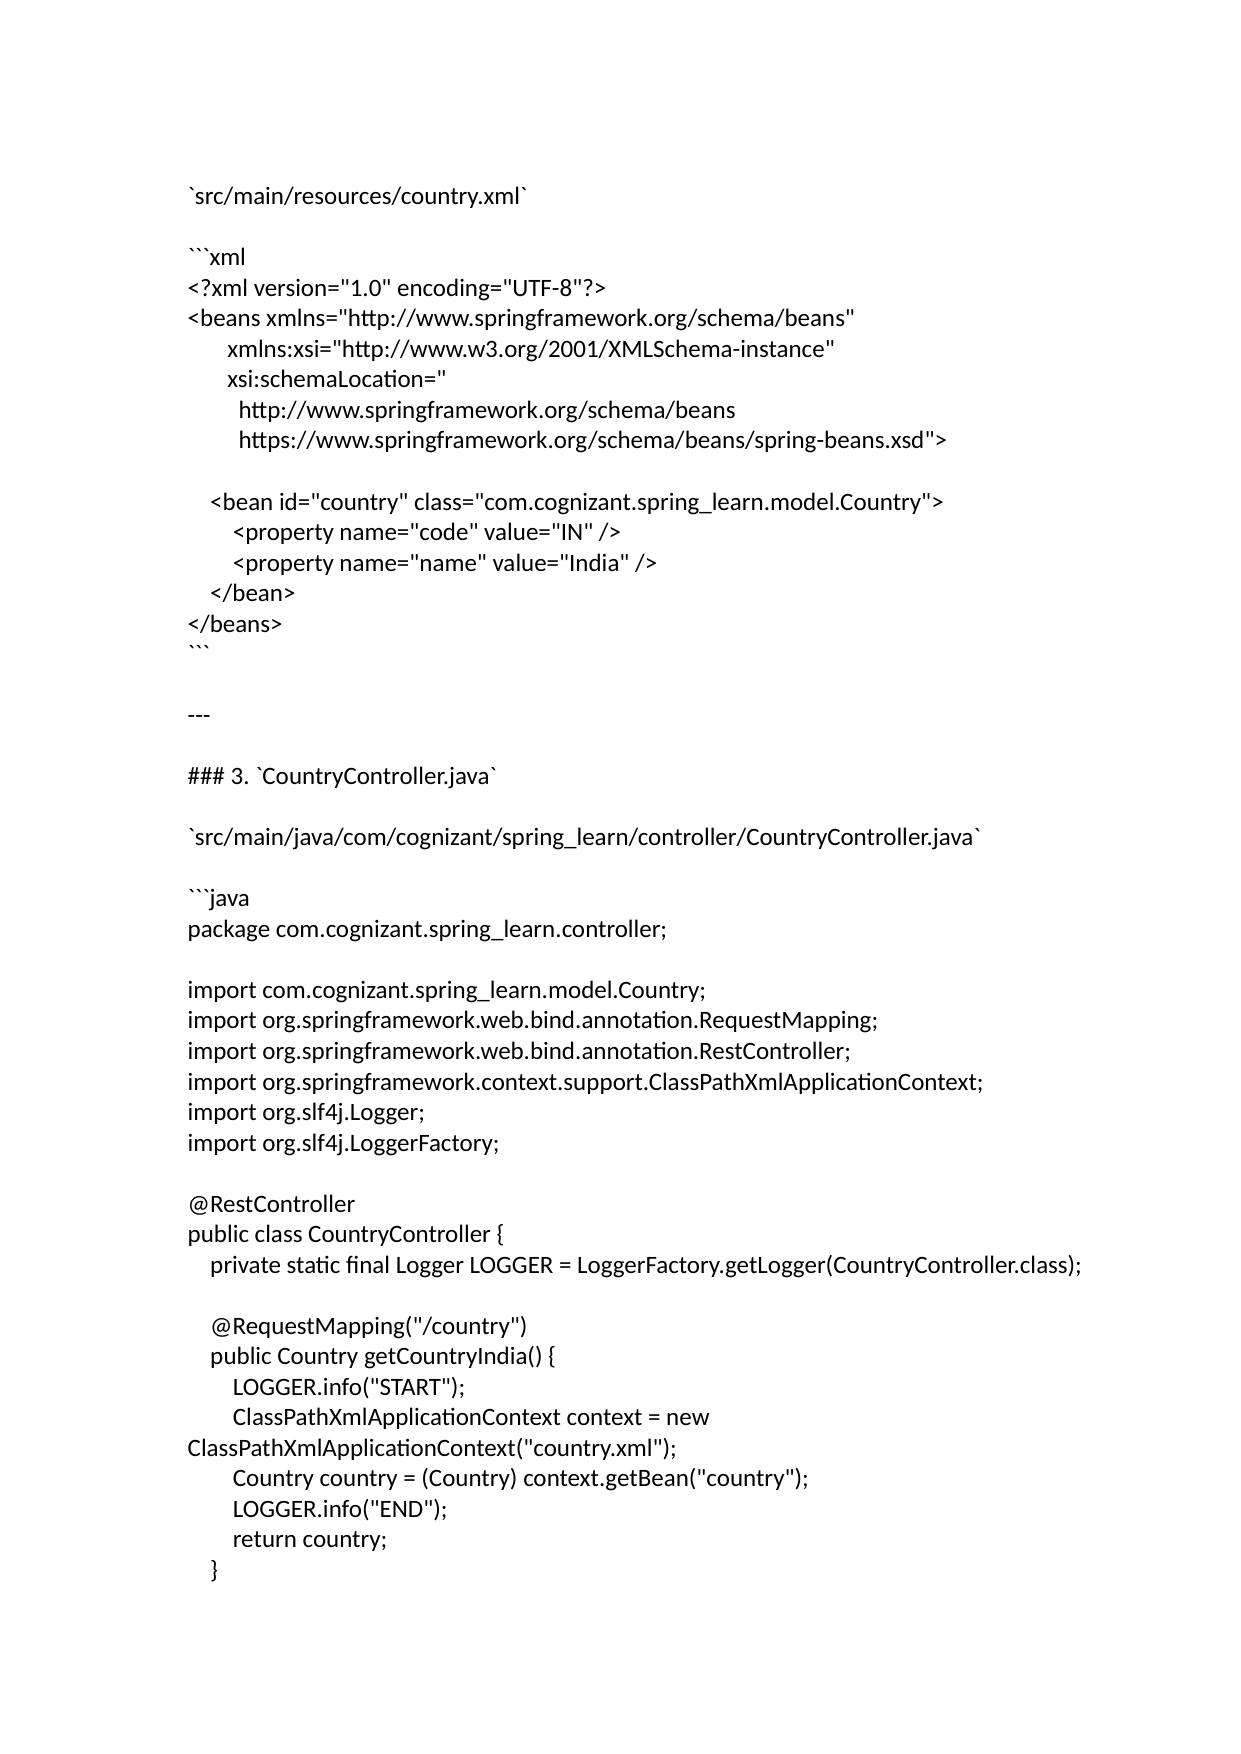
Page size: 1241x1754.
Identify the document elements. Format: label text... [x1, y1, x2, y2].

text `src/main/java/com/cognizant/spring_learn/controller/CountryController.java` [187, 821, 1090, 852]
text import org.slf4j.LoggerFactory; [187, 1127, 1090, 1157]
text ClassPathXmlApplicationContext context = new ClassPathXmlApplicationContext("country.xml"); [187, 1401, 1090, 1462]
text } [187, 1554, 1090, 1584]
text public class CountryController { [187, 1218, 1090, 1249]
text ```java [187, 882, 1090, 913]
text return country; [187, 1523, 1090, 1554]
text import org.springframework.web.bind.annotation.RestController; [187, 1035, 1090, 1066]
text `src/main/resources/country.xml` [187, 181, 1090, 211]
text import org.springframework.context.support.ClassPathXmlApplicationContext; [187, 1066, 1090, 1096]
text ``` [187, 638, 1090, 669]
text import org.slf4j.Logger; [187, 1096, 1090, 1127]
text import com.cognizant.spring_learn.model.Country; [187, 974, 1090, 1004]
text </beans> [187, 608, 1090, 638]
text <bean id="country" class="com.cognizant.spring_learn.model.Country"> [187, 486, 1090, 516]
text xmlns:xsi="http://www.w3.org/2001/XMLSchema-instance" [187, 333, 1090, 364]
text LOGGER.info("END"); [187, 1493, 1090, 1523]
text <?xml version="1.0" encoding="UTF-8"?> [187, 272, 1090, 303]
text private static final Logger LOGGER = LoggerFactory.getLogger(CountryController.class); [187, 1249, 1090, 1279]
text @RestController [187, 1188, 1090, 1218]
text <beans xmlns="http://www.springframework.org/schema/beans" [187, 303, 1090, 333]
text <property name="name" value="India" /> [187, 547, 1090, 577]
text --- [187, 699, 1090, 730]
text ### 3. `CountryController.java` [187, 760, 1090, 791]
text Country country = (Country) context.getBean("country"); [187, 1462, 1090, 1493]
text LOGGER.info("START"); [187, 1371, 1090, 1401]
text xsi:schemaLocation=" [187, 364, 1090, 394]
text @RequestMapping("/country") [187, 1310, 1090, 1340]
text <property name="code" value="IN" /> [187, 516, 1090, 547]
text public Country getCountryIndia() { [187, 1340, 1090, 1371]
text https://www.springframework.org/schema/beans/spring-beans.xsd"> [187, 425, 1090, 455]
text http://www.springframework.org/schema/beans [187, 394, 1090, 425]
text package com.cognizant.spring_learn.controller; [187, 913, 1090, 943]
text </bean> [187, 577, 1090, 608]
text ```xml [187, 242, 1090, 272]
text import org.springframework.web.bind.annotation.RequestMapping; [187, 1004, 1090, 1035]
